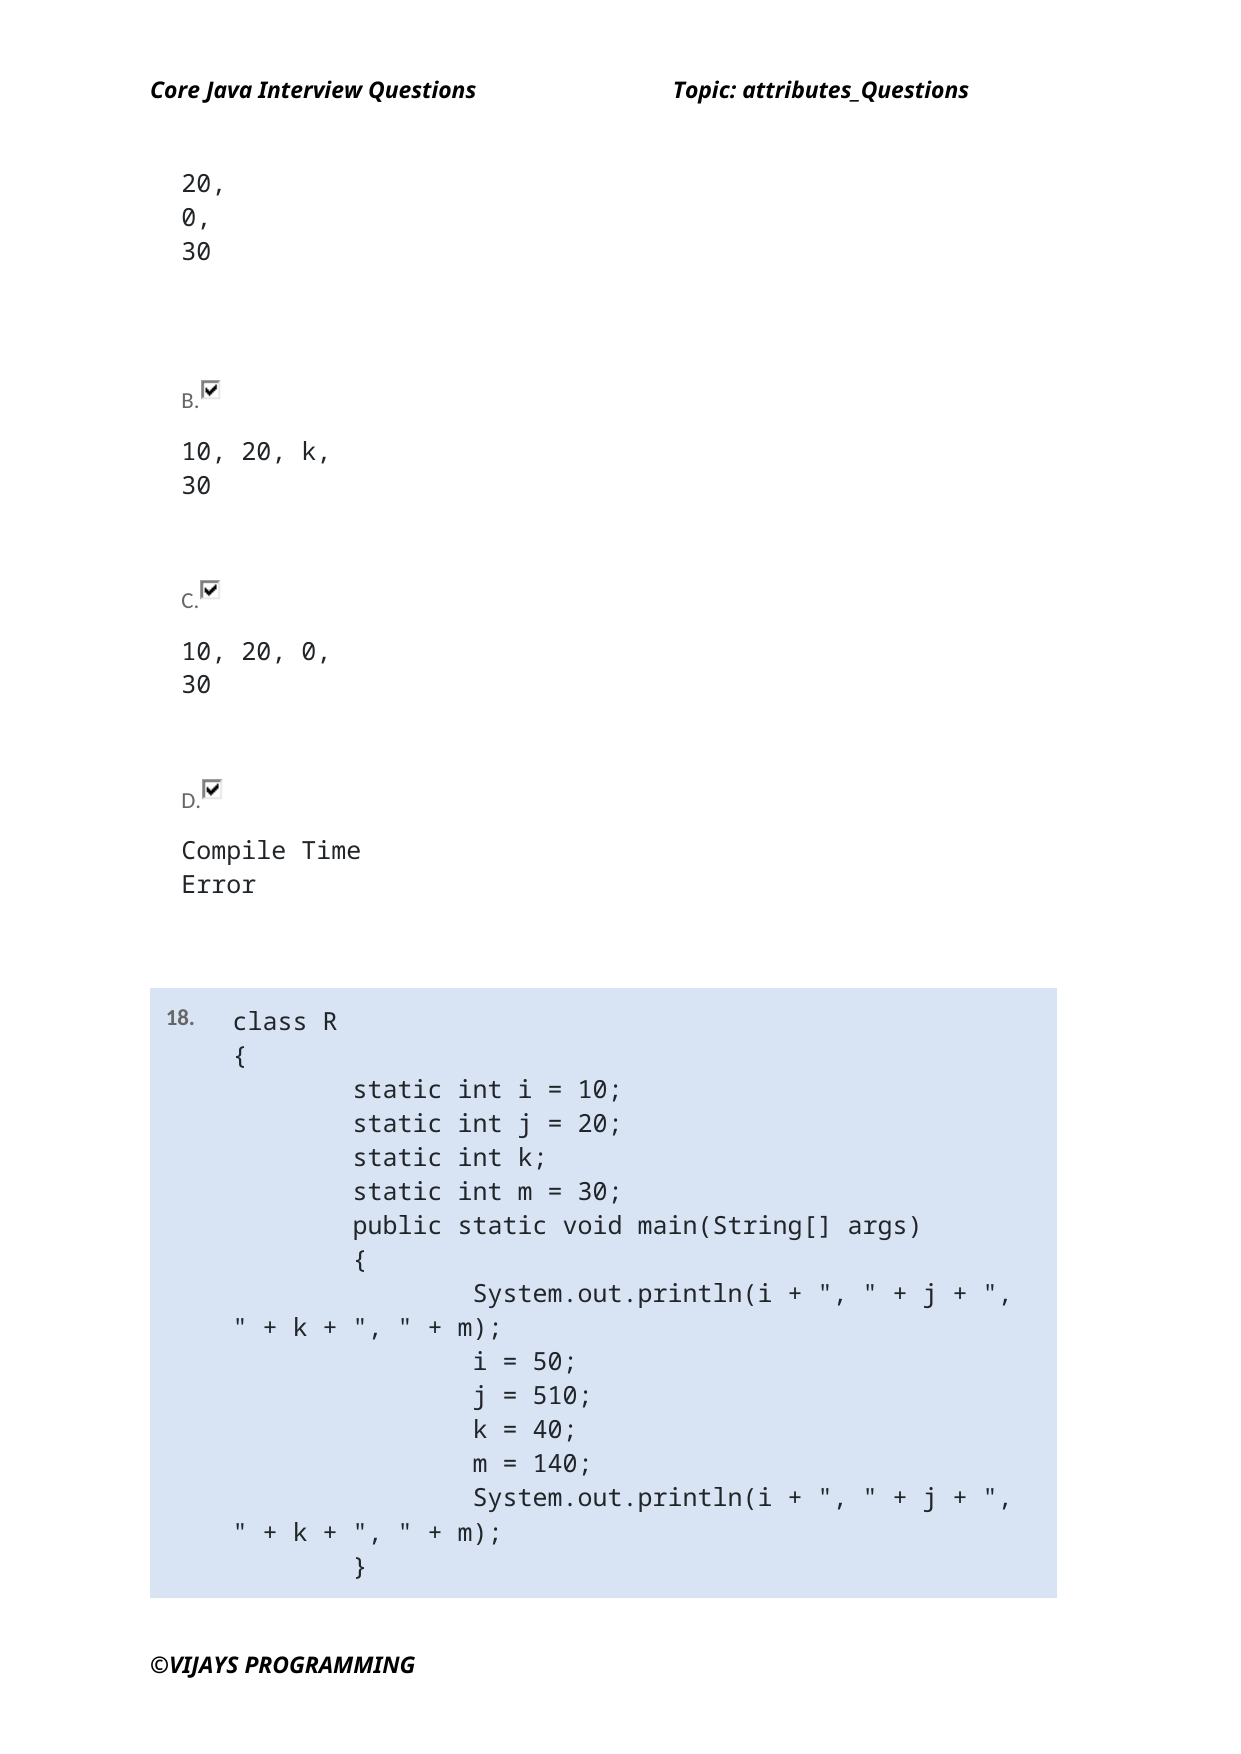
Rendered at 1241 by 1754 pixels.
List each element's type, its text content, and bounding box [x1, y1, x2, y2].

table_cell [150, 150, 1090, 988]
table_cell 18. [150, 988, 217, 1598]
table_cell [217, 988, 1057, 1598]
